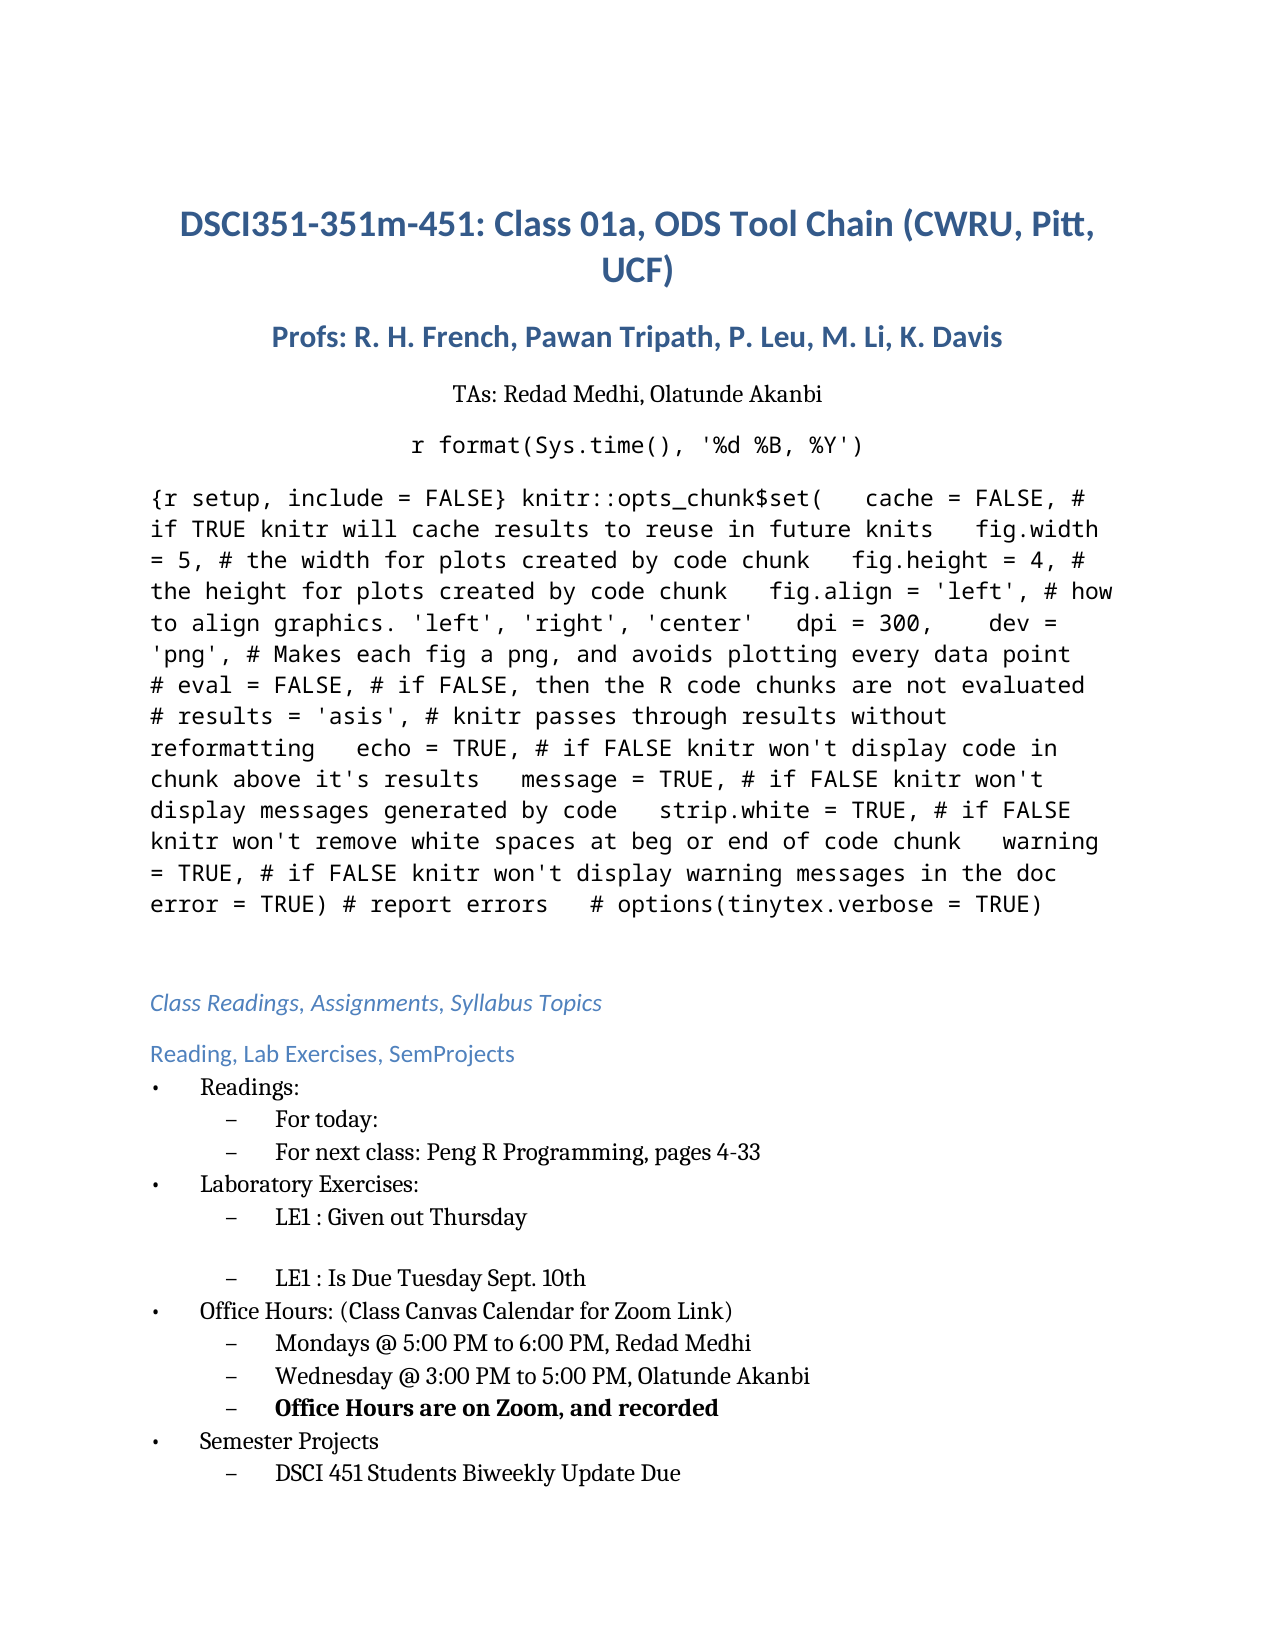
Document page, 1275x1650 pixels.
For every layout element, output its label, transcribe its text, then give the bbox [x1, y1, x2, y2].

list LE1 : Is Due Tuesday Sept. 10th [225, 1264, 1125, 1293]
list For next class: Peng R Programming, pages 4-33 [225, 1138, 1125, 1167]
subtitle Profs: R. H. French, Pawan Tripath, P. Leu, M. Li, K. Davis [150, 317, 1125, 355]
title DSCI351-351m-451: Class 01a, ODS Tool Chain (CWRU, Pitt, UCF) [150, 200, 1125, 292]
list Semester Projects [150, 1427, 1125, 1455]
list For today: [225, 1105, 1125, 1134]
list DSCI 451 Students Biweekly Update Due [225, 1459, 1125, 1488]
subtitle Class Readings, Assignments, Syllabus Topics [150, 987, 1125, 1018]
text TAs: Redad Medhi, Olatunde Akanbi [150, 380, 1125, 408]
list Readings: [150, 1073, 1125, 1102]
list LE1 : Given out Thursday [225, 1203, 1125, 1260]
subtitle Reading, Lab Exercises, SemProjects [150, 1039, 1125, 1069]
list Office Hours are on Zoom, and recorded [225, 1394, 1125, 1423]
list Laboratory Exercises: [150, 1170, 1125, 1199]
list Wednesday @ 3:00 PM to 5:00 PM, Olatunde Akanbi [225, 1362, 1125, 1390]
list Office Hours: (Class Canvas Calendar for Zoom Link) [150, 1297, 1125, 1325]
text {r setup, include = FALSE} knitr::opts_chunk$set( cache = FALSE, # if TRUE knitr will cache results to reuse in future knits fig.width = 5, # the width for plots created by code chunk fig.height = 4, # the height for plots created by code chunk fig.align = 'left', # how to align graphics. 'left', 'right', 'center' dpi = 300, dev = 'png', # Makes each fig a png, and avoids plotting every data point # eval = FALSE, # if FALSE, then the R code chunks are not evaluated # results = 'asis', # knitr passes through results without reformatting echo = TRUE, # if FALSE knitr won't display code in chunk above it's results message = TRUE, # if FALSE knitr won't display messages generated by code strip.white = TRUE, # if FALSE knitr won't remove white spaces at beg or end of code chunk warning = TRUE, # if FALSE knitr won't display warning messages in the doc error = TRUE) # report errors # options(tinytex.verbose = TRUE) [150, 481, 1125, 919]
text r format(Sys.time(), '%d %B, %Y') [150, 429, 1125, 461]
list Mondays @ 5:00 PM to 6:00 PM, Redad Medhi [225, 1329, 1125, 1358]
